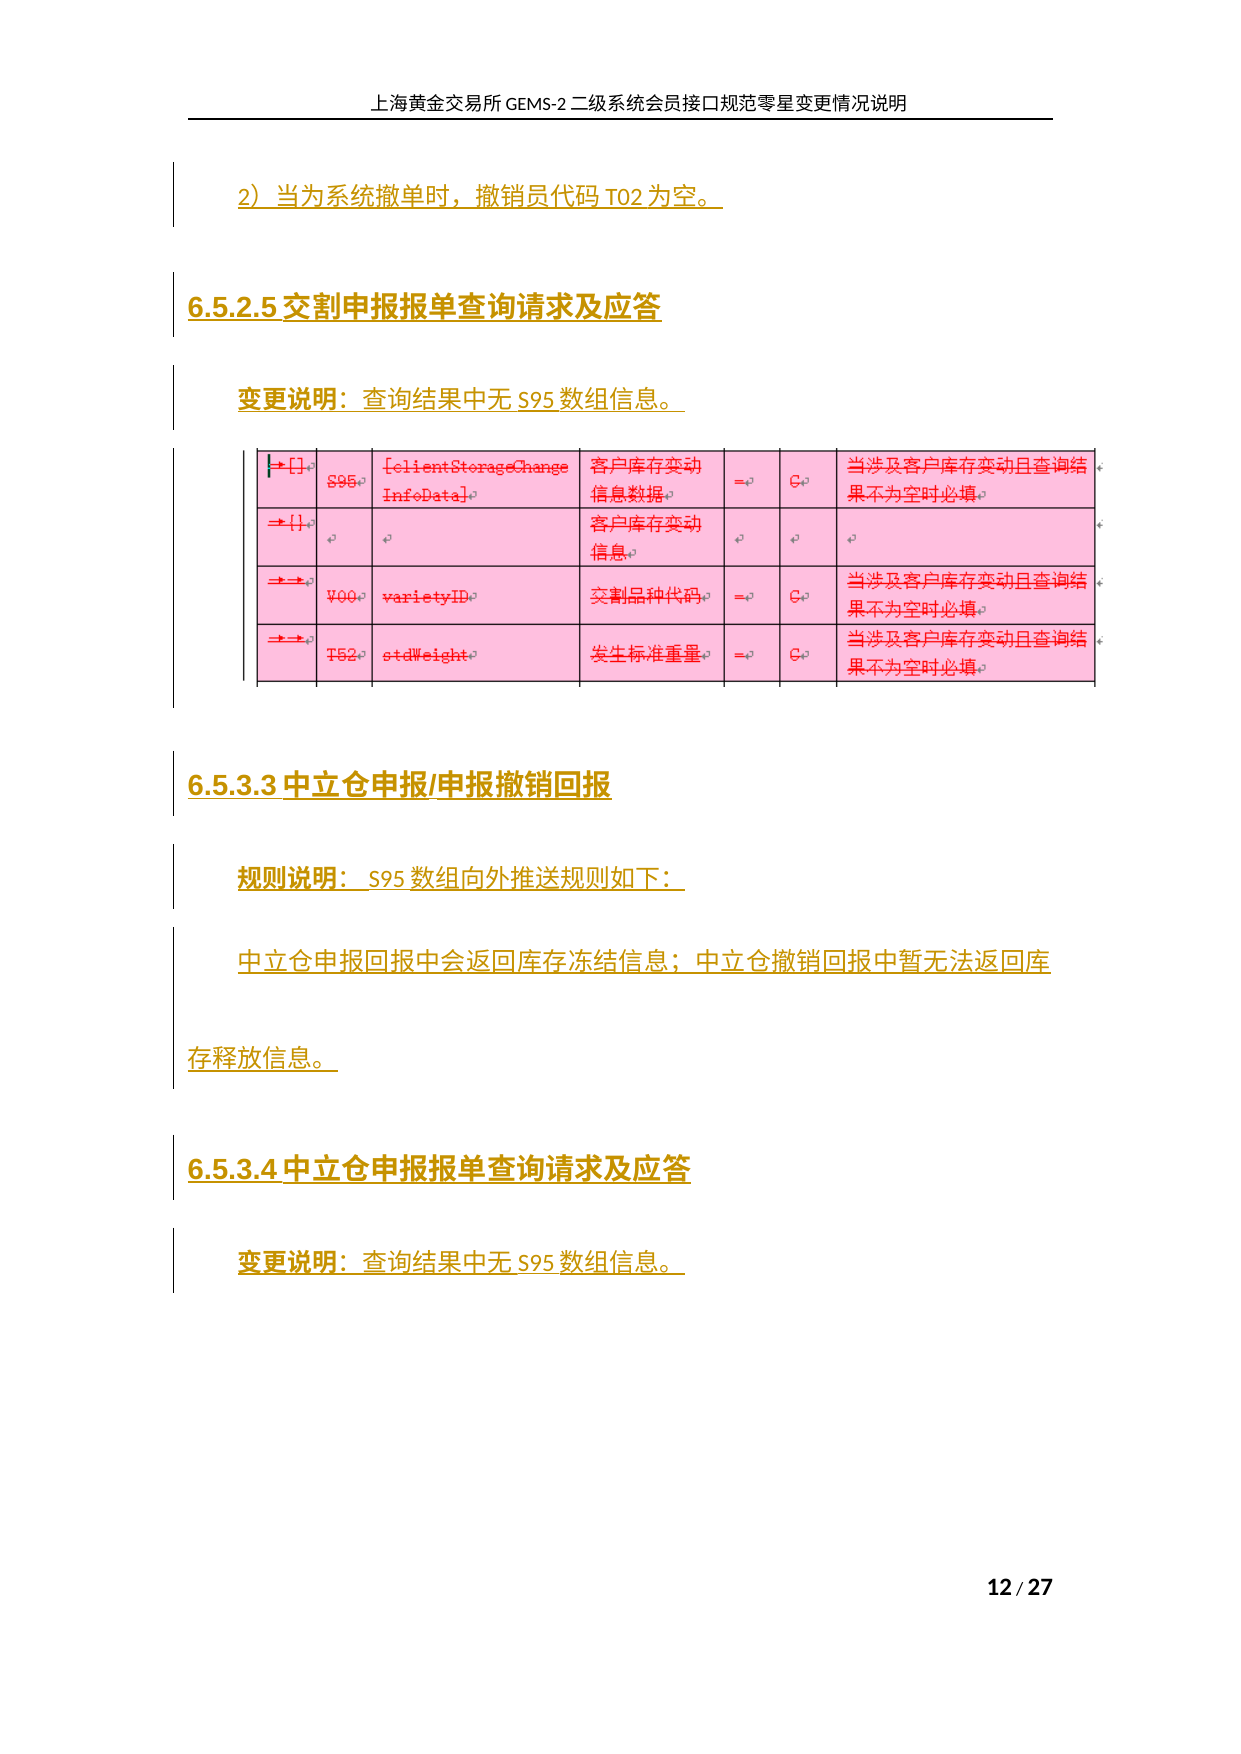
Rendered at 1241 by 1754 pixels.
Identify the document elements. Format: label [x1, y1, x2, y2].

picture [237, 448, 1103, 687]
